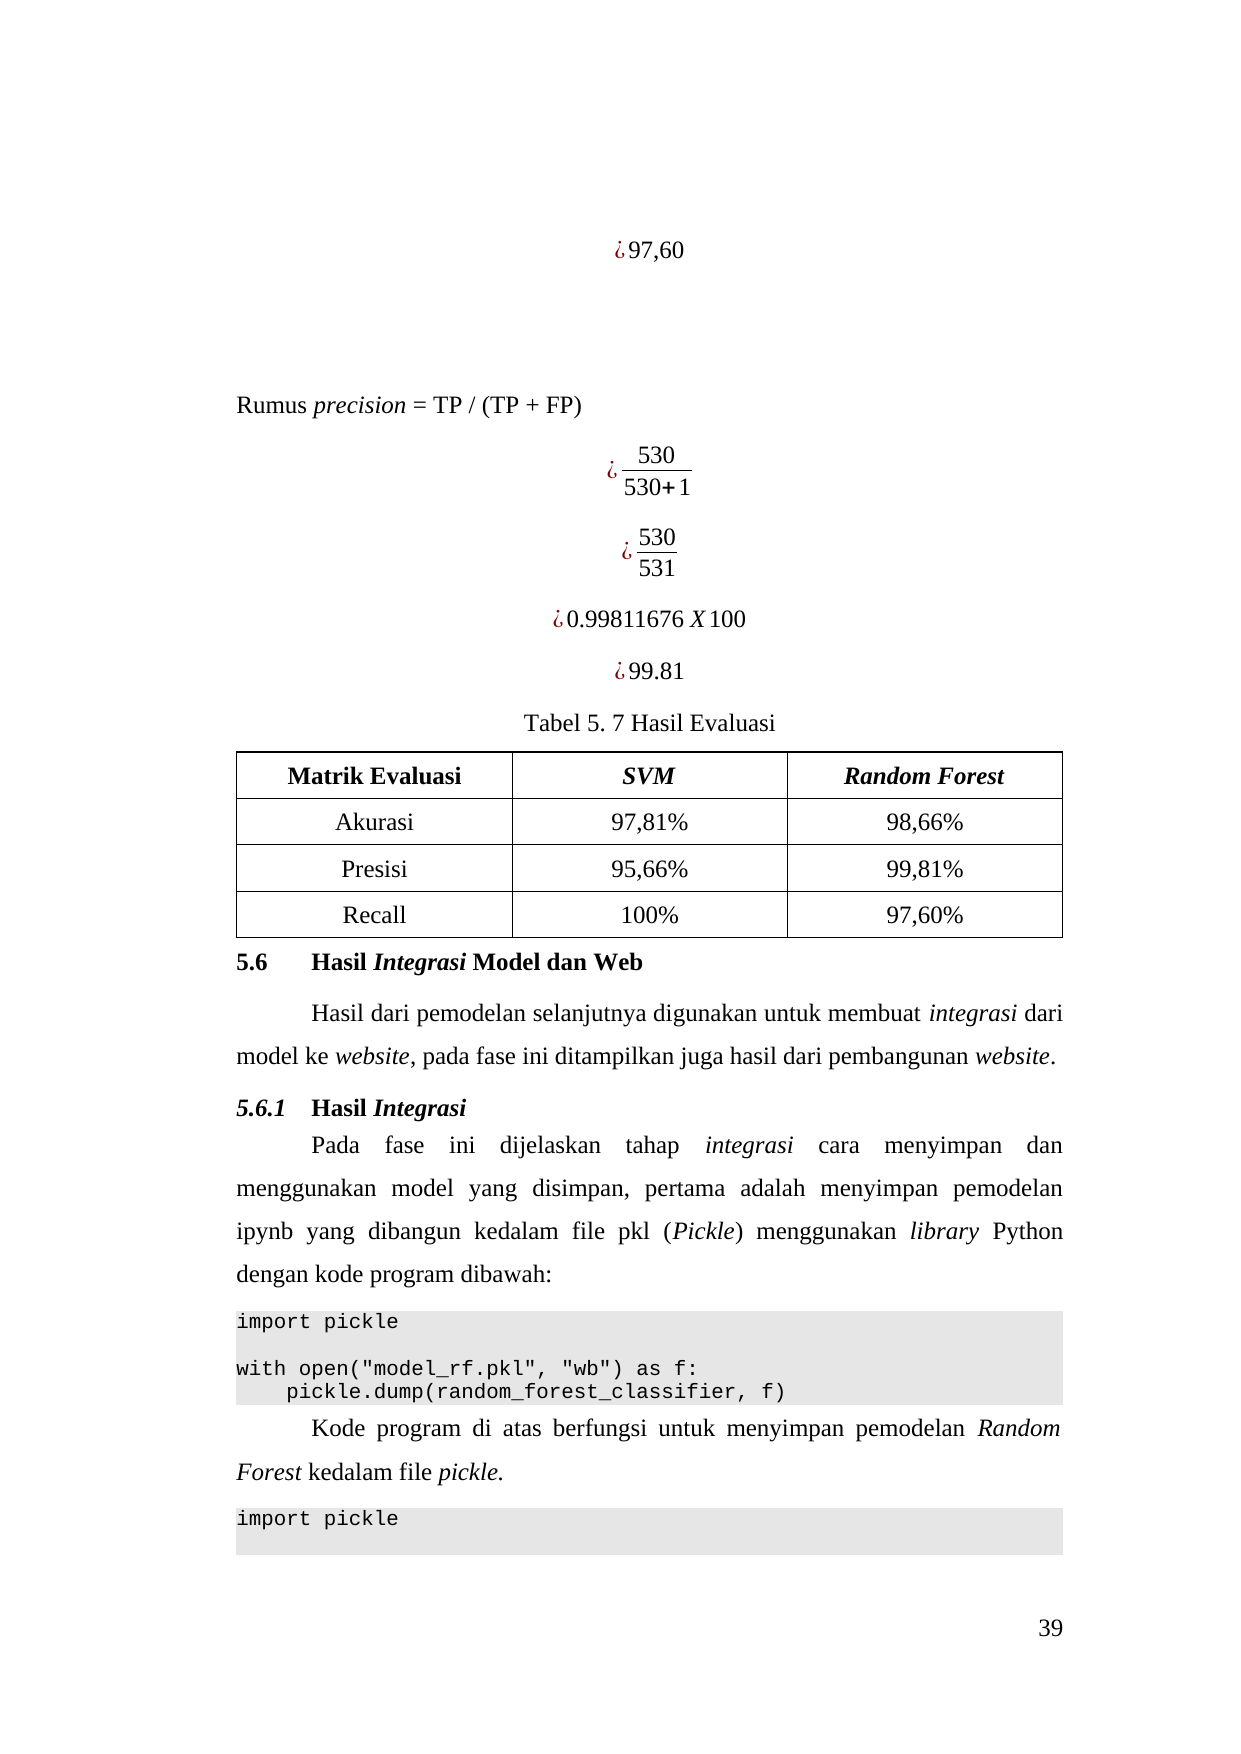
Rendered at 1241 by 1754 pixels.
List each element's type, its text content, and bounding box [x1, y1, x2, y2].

table_header Random Forest [788, 753, 1062, 798]
subtitle Hasil Integrasi [236, 1093, 1063, 1121]
table_header SVM [513, 753, 787, 798]
text Kode program di atas berfungsi untuk menyimpan pemodelan Random Forest kedalam file pickle. [236, 1413, 1063, 1485]
text pickle.dump(random_forest_classifier, f) [236, 1382, 1063, 1405]
text Tabel 5. 7 Hasil Evaluasi [236, 708, 1063, 737]
table_cell 97,60% [788, 892, 1062, 937]
table_cell 98,66% [788, 799, 1062, 844]
text import pickle [236, 1311, 1063, 1334]
table_cell 100% [513, 892, 787, 937]
table_header Matrik Evaluasi [237, 753, 512, 798]
text Hasil dari pemodelan selanjutnya digunakan untuk membuat integrasi dari model ke website, pada fase ini ditampilkan juga hasil dari pembangunan website. [236, 998, 1063, 1070]
table_cell Presisi [237, 845, 512, 891]
table_cell 99,81% [788, 845, 1062, 891]
text with open("model_rf.pkl", "wb") as f: [236, 1358, 1063, 1382]
subtitle Hasil Integrasi Model dan Web [236, 947, 1063, 975]
text Pada fase ini dijelaskan tahap integrasi cara menyimpan dan menggunakan model yang disimpan, pertama adalah menyimpan pemodelan ipynb yang dibangun kedalam file pkl (Pickle) menggunakan library Python dengan kode program dibawah: [236, 1130, 1063, 1288]
table_cell Recall [237, 892, 512, 937]
text Rumus precision = TP / (TP + FP) [236, 391, 1063, 419]
table_cell 95,66% [513, 845, 787, 891]
table_cell 97,81% [513, 799, 787, 844]
text import pickle [236, 1508, 1063, 1532]
table_cell Akurasi [237, 799, 512, 844]
